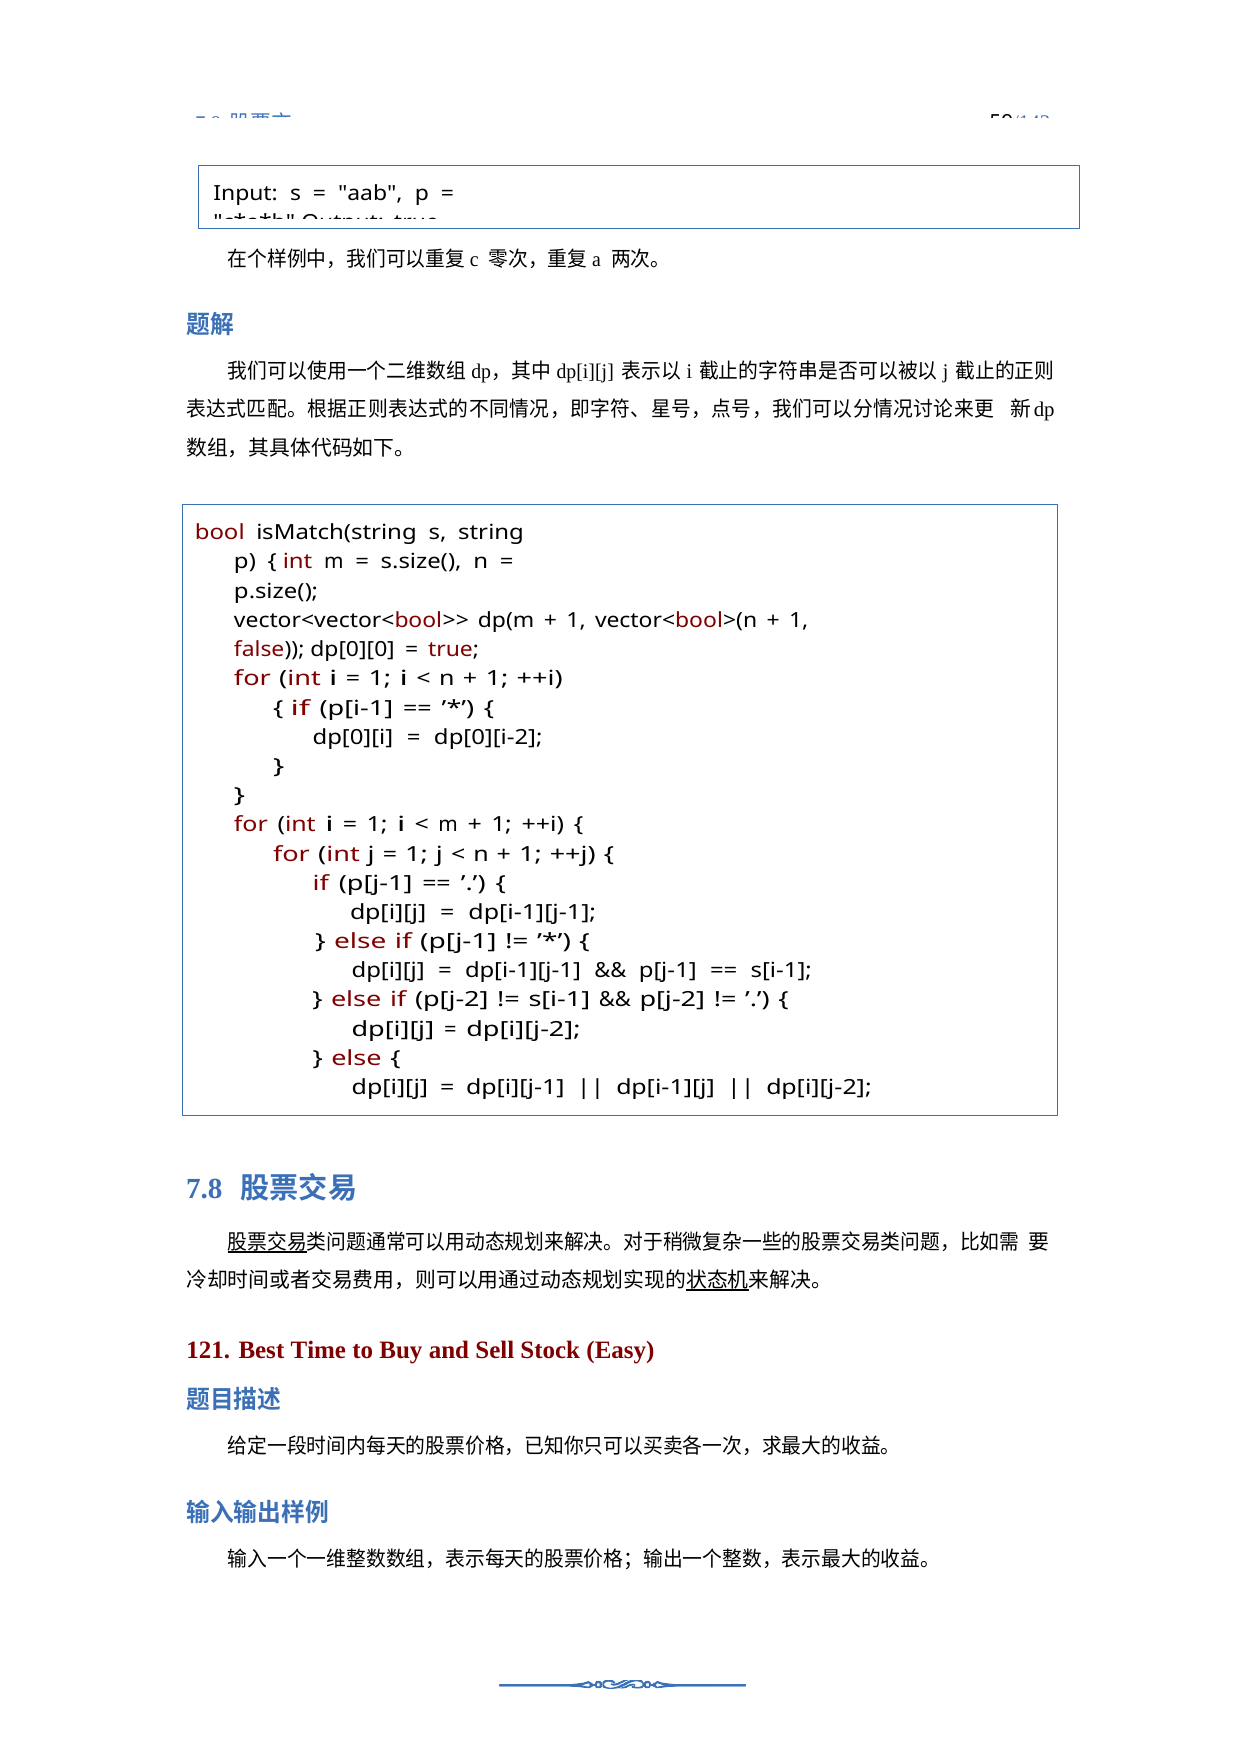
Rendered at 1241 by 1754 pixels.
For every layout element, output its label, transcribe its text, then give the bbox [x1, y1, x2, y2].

text 输入一个一维整数数组，表示每天的股票价格；输出一个整数，表示最大的收益。 [227, 1542, 1084, 1572]
picture [499, 1680, 746, 1689]
text 在个样例中，我们可以重复 c 零次，重复 a 两次。 [227, 242, 1084, 272]
subtitle 题解 [186, 305, 1084, 341]
subtitle 121. Best Time to Buy and Sell Stock (Easy) [186, 1336, 1084, 1364]
subtitle 输入输出样例 [186, 1492, 1084, 1528]
subtitle 股票交易 [186, 1164, 1084, 1207]
text 股票交易类问题通常可以用动态规划来解决。对于稍微复杂一些的股票交易类问题，比如需 要冷却时间或者交易费用，则可以用通过动态规划实现的状态机来解决。 [186, 1225, 1054, 1294]
text 题目描述 [186, 1380, 1084, 1416]
text 给定一段时间内每天的股票价格，已知你只可以买卖各一次，求最大的收益。 [227, 1429, 1084, 1460]
text 我们可以使用一个二维数组 dp，其中 dp[i][j] 表示以 i 截止的字符串是否可以被以 j 截止的正则表达式匹配。根据正则表达式的不同情况，即字符、星号，点号，我们可以分情况讨论来更 新 dp 数组，其具体代码如下。 [186, 355, 1054, 461]
